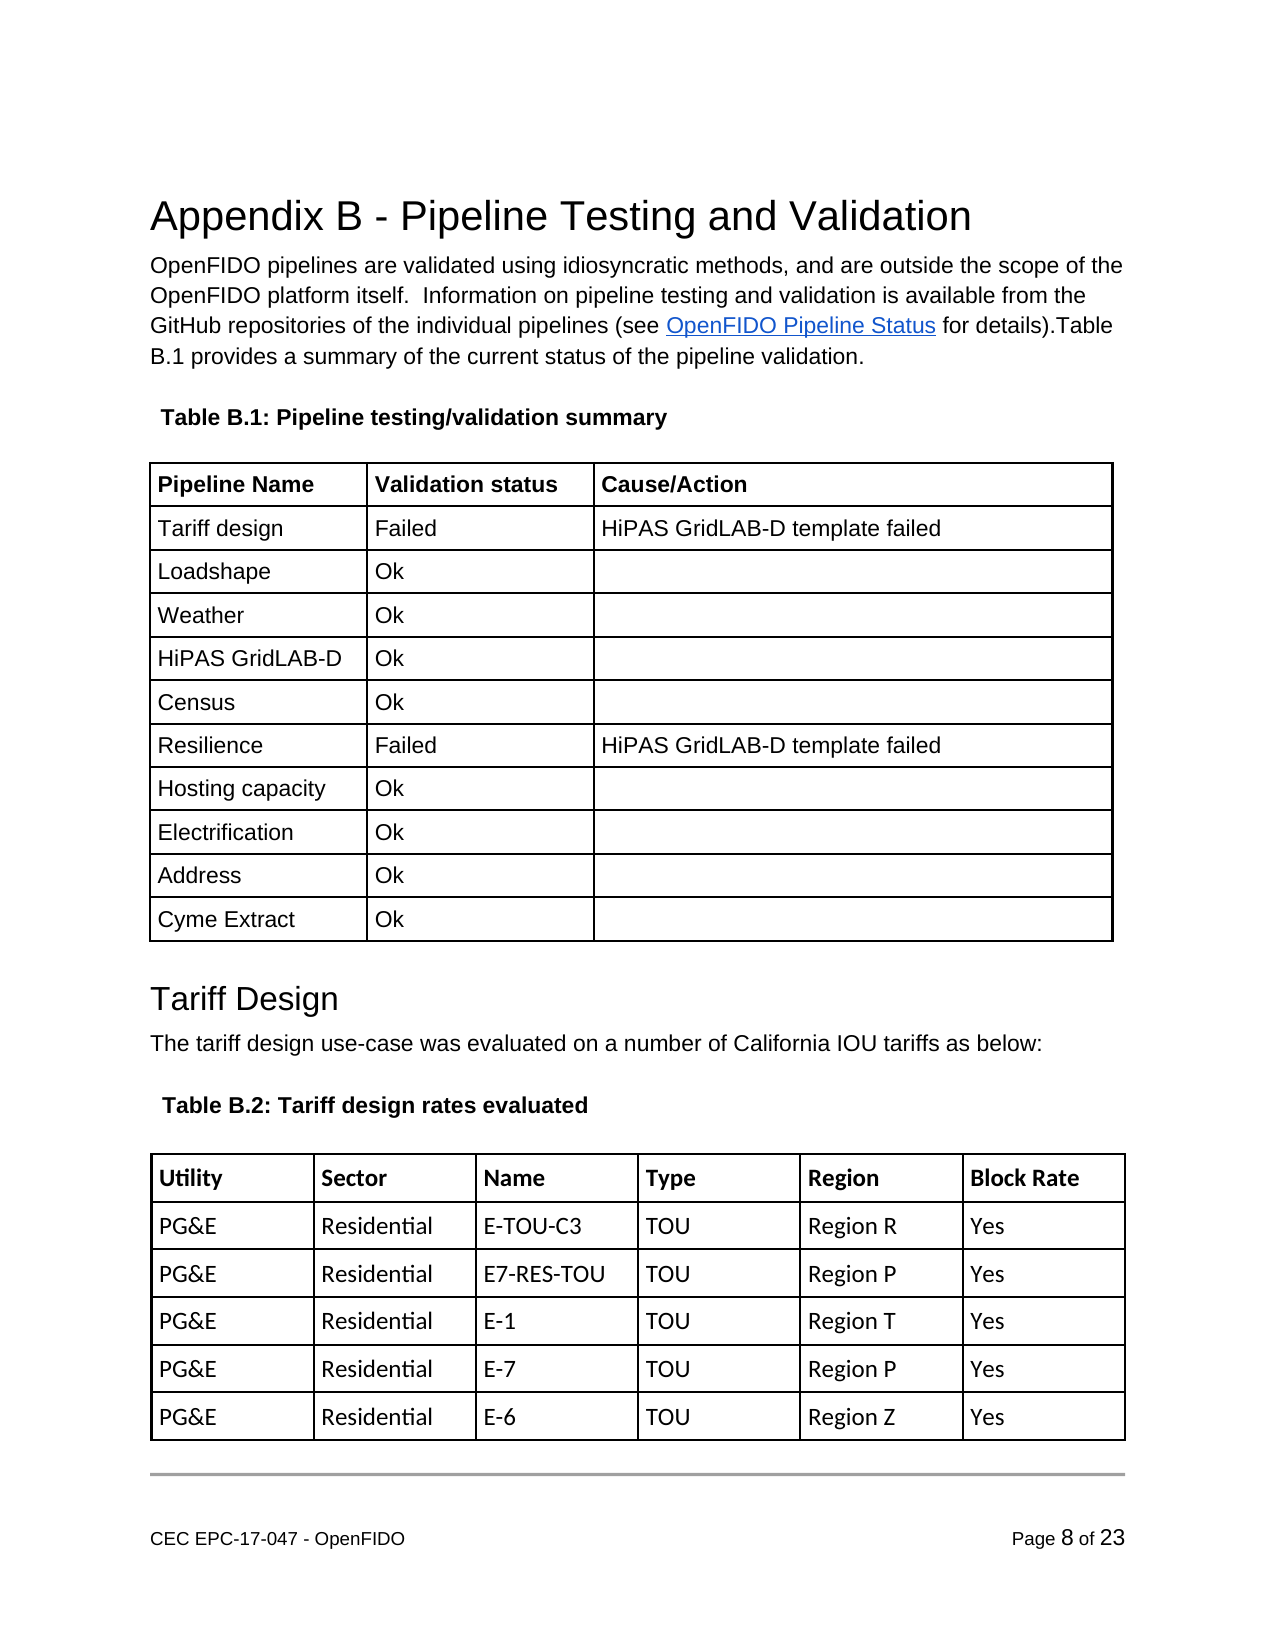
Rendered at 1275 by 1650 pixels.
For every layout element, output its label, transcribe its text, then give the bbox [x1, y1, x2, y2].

table_cell [595, 768, 1111, 809]
table_cell [595, 811, 1111, 853]
subtitle Appendix B - Pipeline Testing and Validation [150, 192, 1125, 239]
table_cell Hosting capacity [151, 768, 366, 809]
table_cell E-1 [477, 1298, 637, 1343]
table_cell Yes [964, 1346, 1124, 1391]
table_cell Region Z [801, 1393, 962, 1439]
table_cell TOU [639, 1250, 799, 1296]
table_cell Ok [368, 768, 593, 809]
table_cell [595, 551, 1111, 592]
table_cell Resilience [151, 725, 366, 766]
table_cell Yes [964, 1298, 1124, 1343]
table_cell TOU [639, 1346, 799, 1391]
table_cell [595, 681, 1111, 722]
text The tariff design use-case was evaluated on a number of California IOU tariffs as below: [150, 1030, 1125, 1056]
table_cell Yes [964, 1250, 1124, 1296]
table_cell TOU [639, 1393, 799, 1439]
table_cell Region [801, 1155, 962, 1201]
table_cell HiPAS GridLAB-D template failed [595, 507, 1111, 549]
table_cell Name [477, 1155, 637, 1201]
table_cell Ok [368, 551, 593, 592]
table_cell PG&E [153, 1298, 313, 1343]
table_cell Yes [964, 1393, 1124, 1439]
table_header Table B.1: Pipeline testing/validation summary [150, 394, 1112, 462]
table_cell TOU [639, 1203, 799, 1248]
table_cell Region P [801, 1346, 962, 1391]
table_cell HiPAS GridLAB-D [151, 638, 366, 679]
subtitle Tariff Design [150, 979, 1125, 1018]
table_cell Region P [801, 1250, 962, 1296]
table_cell Utility [153, 1155, 313, 1201]
table_cell Ok [368, 638, 593, 679]
table_cell E7-RES-TOU [477, 1250, 637, 1296]
table_cell Sector [315, 1155, 475, 1201]
table_cell Tariff design [151, 507, 366, 549]
table_cell Type [639, 1155, 799, 1201]
table_cell Address [151, 855, 366, 896]
text OpenFIDO pipelines are validated using idiosyncratic methods, and are outside the scope of the OpenFIDO platform itself. Information on pipeline testing and validation is available from the GitHub repositories of the individual pipelines (see OpenFIDO Pipeline Status for details).Table B.1 provides a summary of the current status of the pipeline validation. [150, 252, 1125, 369]
table_cell Residential [315, 1346, 475, 1391]
table_cell Ok [368, 811, 593, 853]
table_cell E-7 [477, 1346, 637, 1391]
table_cell [595, 638, 1111, 679]
table_cell Yes [964, 1203, 1124, 1248]
table_cell [595, 855, 1111, 896]
table_cell Validation status [368, 464, 593, 505]
table_cell Residential [315, 1203, 475, 1248]
table_cell [595, 594, 1111, 636]
table_cell Ok [368, 898, 593, 939]
table_cell Failed [368, 507, 593, 549]
table_cell TOU [639, 1298, 799, 1343]
table_cell Ok [368, 855, 593, 896]
table_cell PG&E [153, 1393, 313, 1439]
table_cell Ok [368, 681, 593, 722]
table_cell PG&E [153, 1203, 313, 1248]
table_cell Pipeline Name [151, 464, 366, 505]
table_cell Region R [801, 1203, 962, 1248]
table_cell Cause/Action [595, 464, 1111, 505]
table_cell Electrification [151, 811, 366, 853]
table_cell PG&E [153, 1346, 313, 1391]
table_cell Residential [315, 1250, 475, 1296]
table_cell Weather [151, 594, 366, 636]
table_cell PG&E [153, 1250, 313, 1296]
table_cell HiPAS GridLAB-D template failed [595, 725, 1111, 766]
table_cell Block Rate [964, 1155, 1124, 1201]
table_cell E-TOU-C3 [477, 1203, 637, 1248]
table_cell Cyme Extract [151, 898, 366, 939]
table_header Table B.2: Tariff design rates evaluated [151, 1081, 1125, 1153]
table_cell Loadshape [151, 551, 366, 592]
table_cell Failed [368, 725, 593, 766]
table_cell Ok [368, 594, 593, 636]
table_cell Residential [315, 1393, 475, 1439]
table_cell Region T [801, 1298, 962, 1343]
table_cell [595, 898, 1111, 939]
table_cell Census [151, 681, 366, 722]
table_cell Residential [315, 1298, 475, 1343]
table_cell E-6 [477, 1393, 637, 1439]
